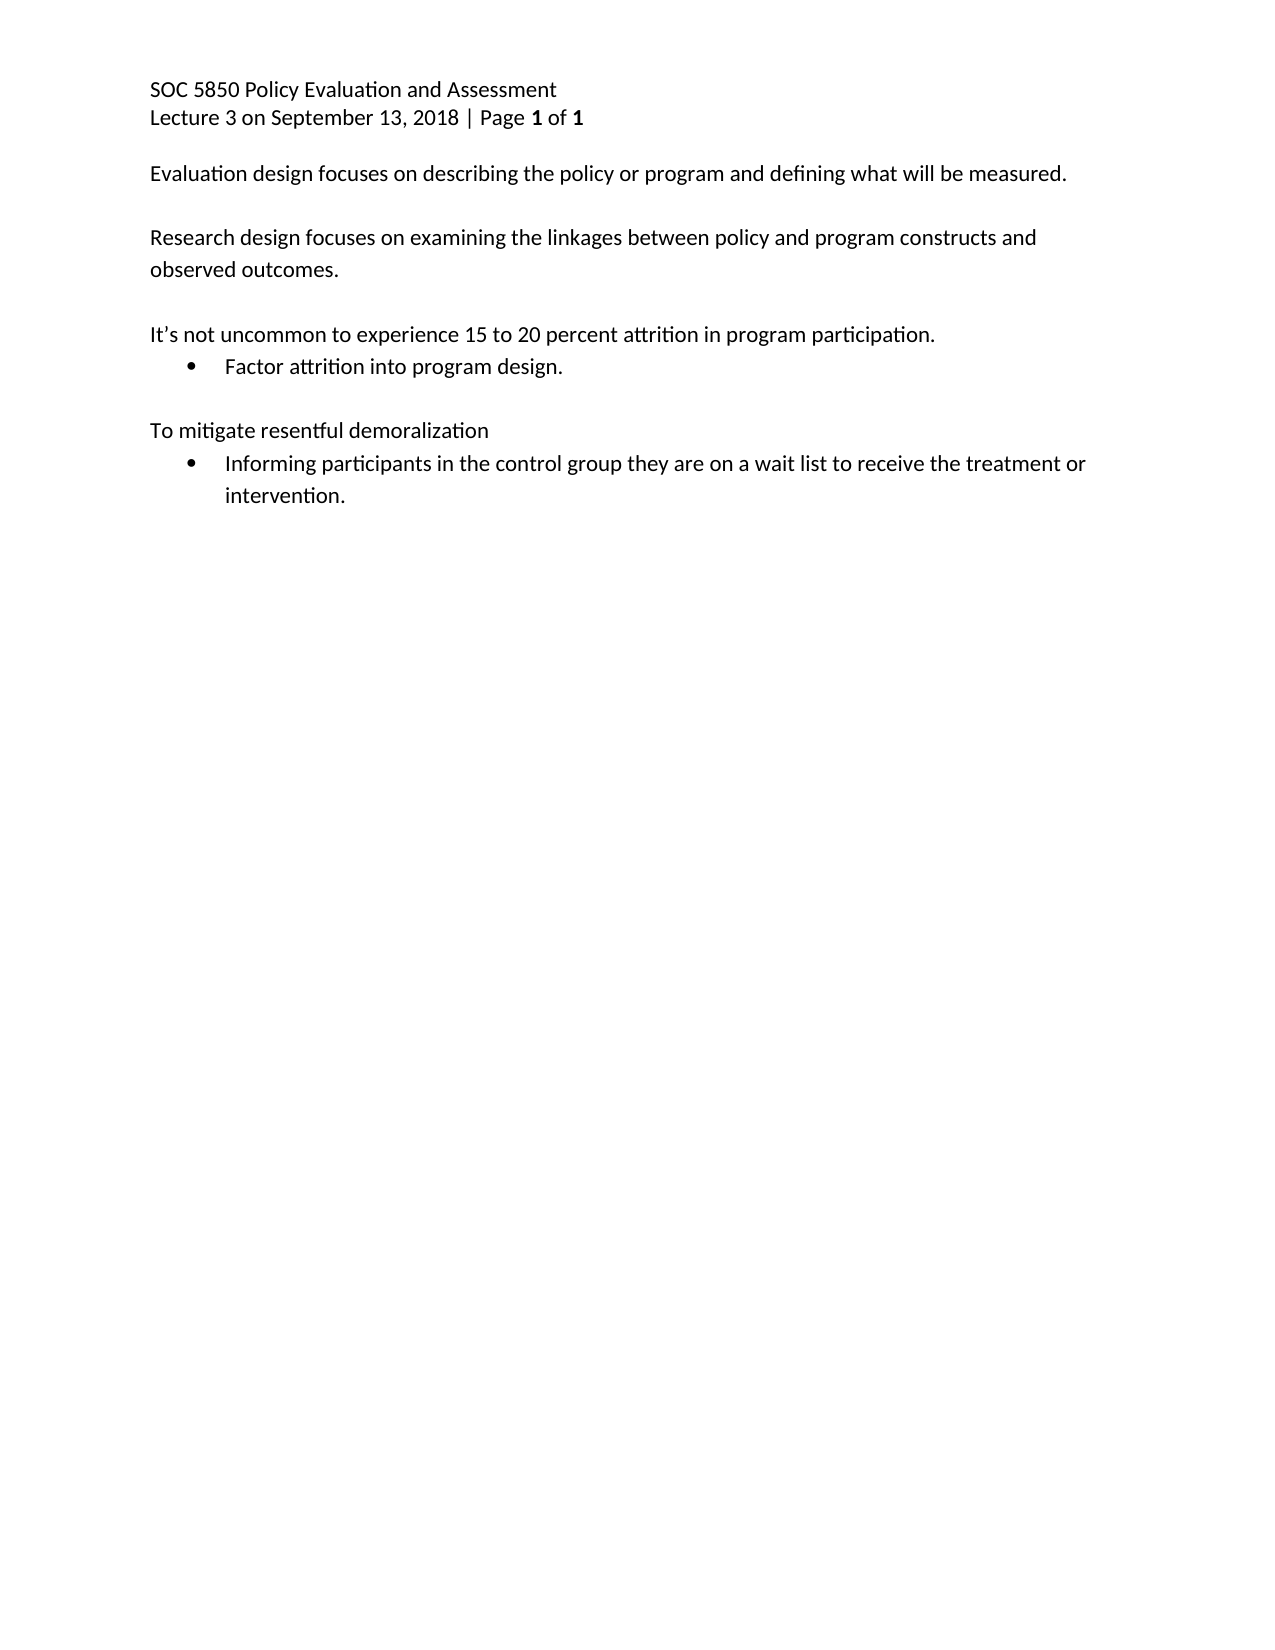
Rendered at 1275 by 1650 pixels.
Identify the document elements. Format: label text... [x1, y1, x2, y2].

text Evaluation design focuses on describing the policy or program and defining what will be measured. [150, 159, 1125, 187]
text It’s not uncommon to experience 15 to 20 percent attrition in program participation. [150, 320, 1125, 348]
text Research design focuses on examining the linkages between policy and program constructs and observed outcomes. [150, 223, 1125, 284]
list Factor attrition into program design. [187, 352, 1125, 380]
list Informing participants in the control group they are on a wait list to receive the treatment or intervention. [187, 449, 1125, 509]
text To mitigate resentful demoralization [150, 417, 1125, 444]
